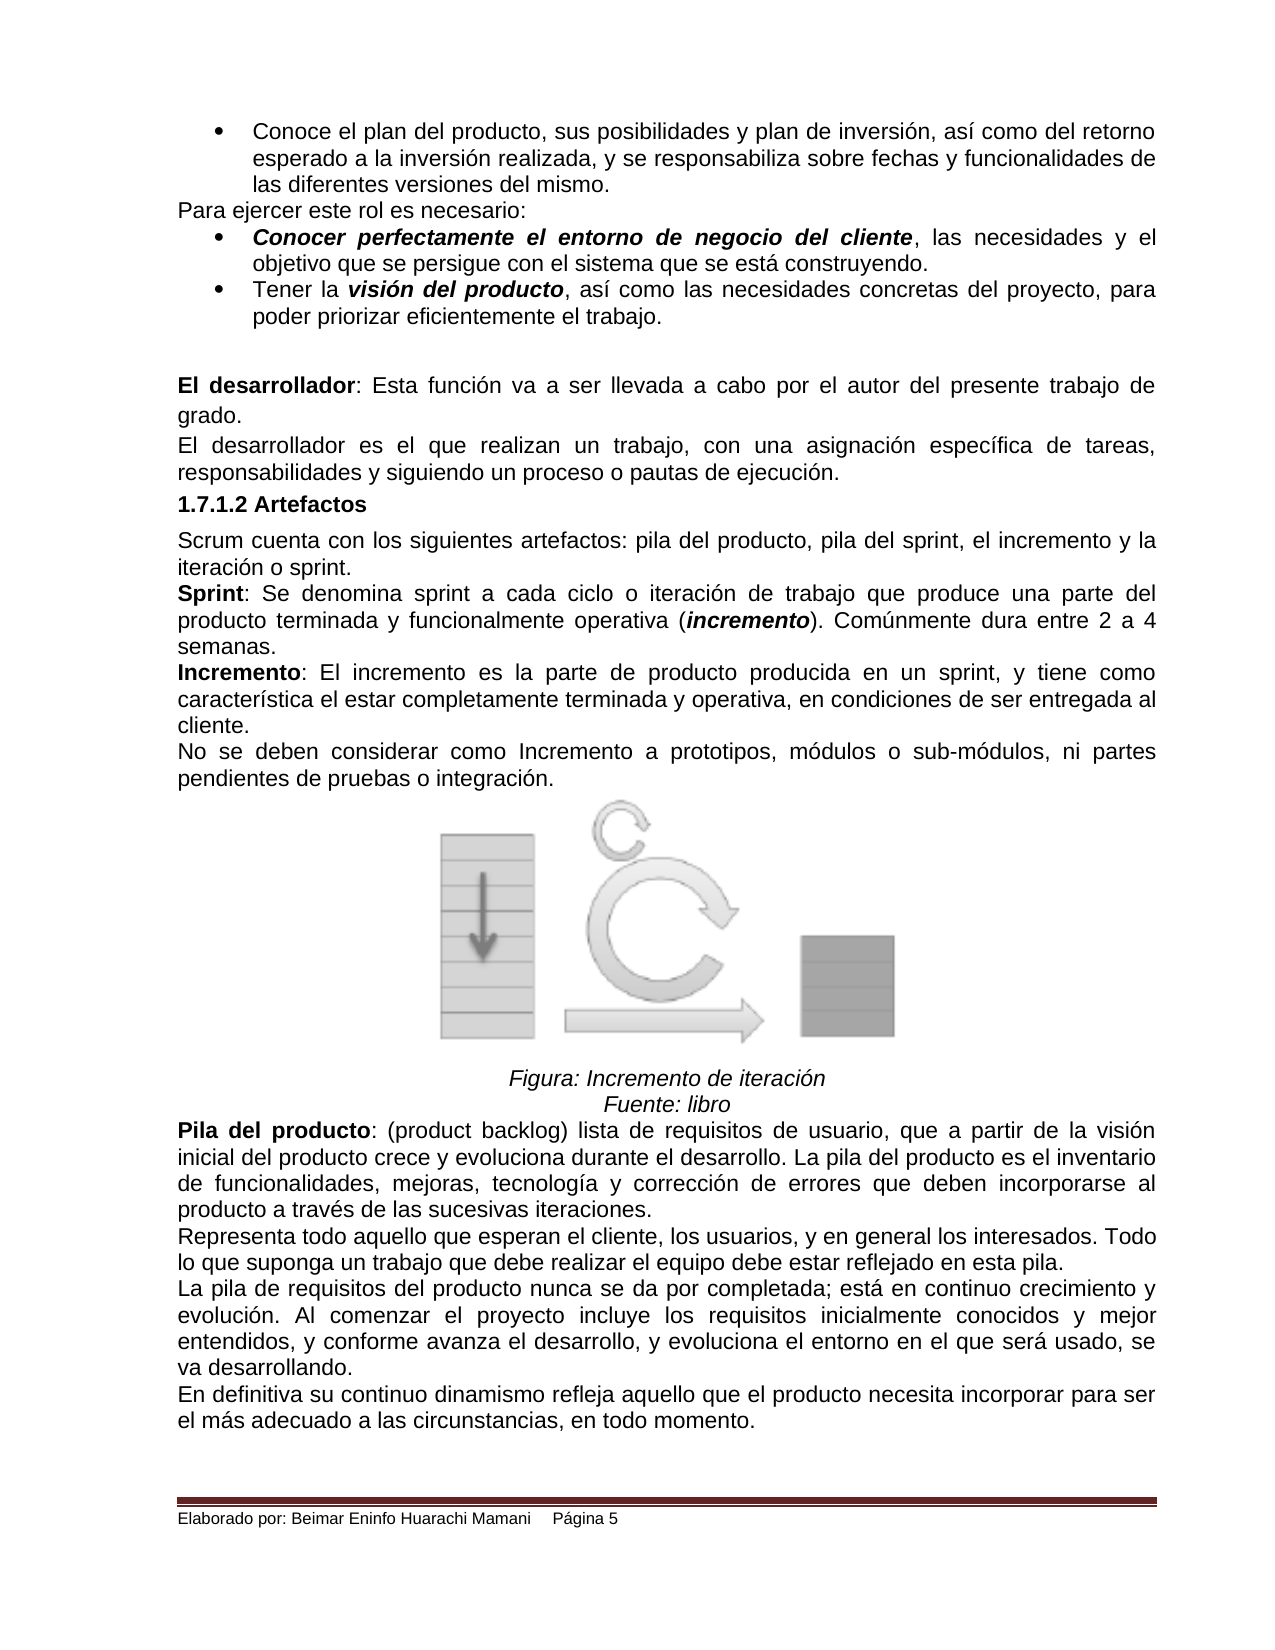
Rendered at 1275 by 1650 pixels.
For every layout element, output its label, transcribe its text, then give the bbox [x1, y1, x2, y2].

text Fuente: libro [177, 1091, 1157, 1117]
text Pila del producto: (product backlog) lista de requisitos de usuario, que a partir de la visión inicial del producto crece y evoluciona durante el desarrollo. La pila del producto es el inventario de funcionalidades, mejoras, tecnología y corrección de errores que deben incorporarse al producto a través de las sucesivas iteraciones. [177, 1117, 1157, 1223]
text No se deben considerar como Incremento a prototipos, módulos o sub-módulos, ni partes pendientes de pruebas o integración. [177, 738, 1157, 791]
text El desarrollador: Esta función va a ser llevada a cabo por el autor del presente trabajo de grado. [177, 372, 1157, 428]
subtitle 1.7.1.2 Artefactos [177, 491, 1157, 517]
text Figura: Incremento de iteración [177, 1064, 1157, 1091]
text Scrum cuenta con los siguientes artefactos: pila del producto, pila del sprint, el incremento y la iteración o sprint. [177, 527, 1157, 580]
list Conocer perfectamente el entorno de negocio del cliente, las necesidades y el objetivo que se persigue con el sistema que se está construyendo. [215, 223, 1157, 276]
list Conoce el plan del producto, sus posibilidades y plan de inversión, así como del retorno esperado a la inversión realizada, y se responsabiliza sobre fechas y funcionalidades de las diferentes versiones del mismo. [215, 118, 1157, 197]
picture [401, 791, 933, 1065]
list Tener la visión del producto, así como las necesidades concretas del proyecto, para poder priorizar eficientemente el trabajo. [215, 276, 1157, 329]
text Incremento: El incremento es la parte de producto producida en un sprint, y tiene como característica el estar completamente terminada y operativa, en condiciones de ser entregada al cliente. [177, 659, 1157, 738]
text Para ejercer este rol es necesario: [177, 197, 1157, 223]
text Representa todo aquello que esperan el cliente, los usuarios, y en general los interesados. Todo lo que suponga un trabajo que debe realizar el equipo debe estar reflejado en esta pila. [177, 1223, 1157, 1275]
text Sprint: Se denomina sprint a cada ciclo o iteración de trabajo que produce una parte del producto terminada y funcionalmente operativa (incremento). Comúnmente dura entre 2 a 4 semanas. [177, 580, 1157, 659]
